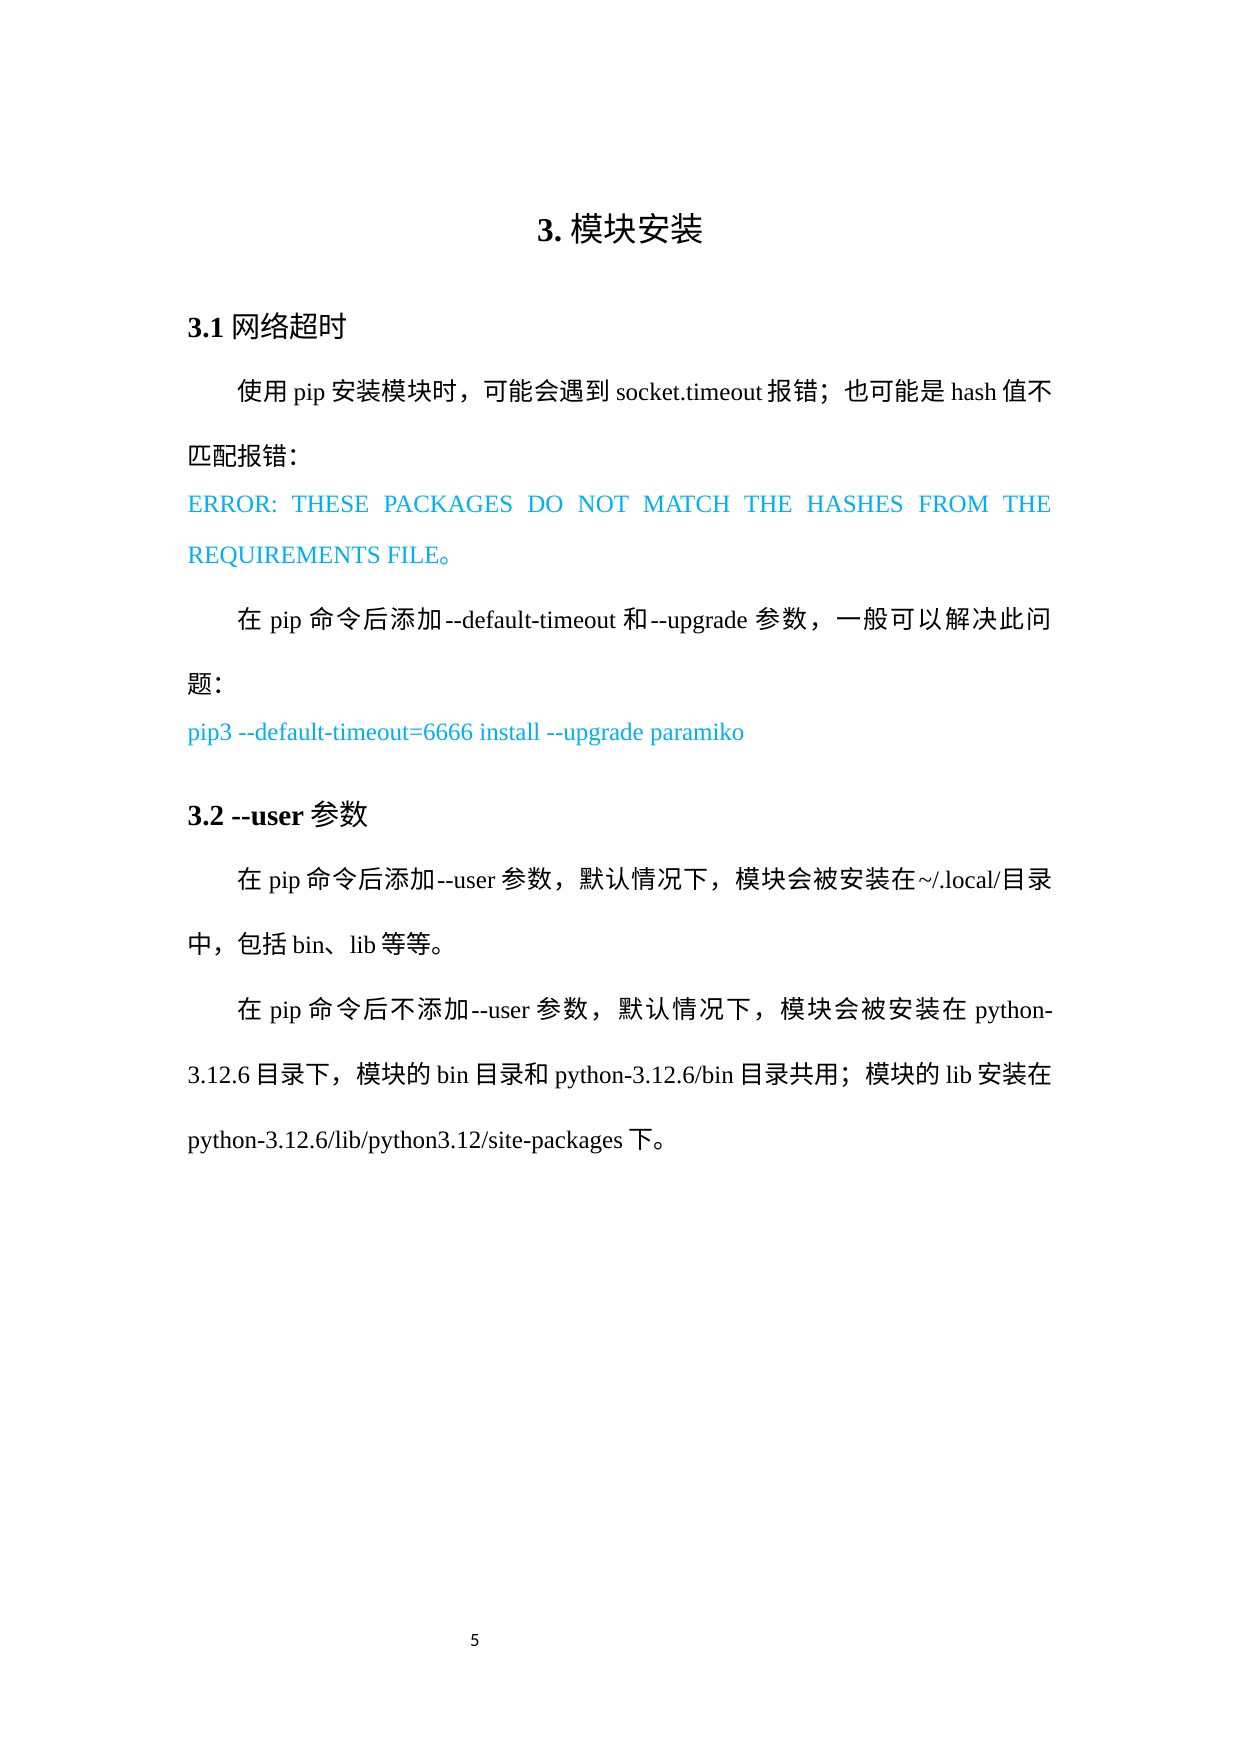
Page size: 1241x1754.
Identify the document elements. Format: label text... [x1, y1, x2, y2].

text ERROR: THESE PACKAGES DO NOT MATCH THE HASHES FROM THE REQUIREMENTS FILE。 [187, 487, 1053, 585]
text 在pip命令后添加--user参数，默认情况下，模块会被安装在~/.local/目录中，包括bin、lib等等。 [187, 845, 1053, 975]
text 3.2 --user参数 [187, 780, 1053, 845]
text 使用pip安装模块时，可能会遇到socket.timeout报错；也可能是hash值不匹配报错： [187, 357, 1053, 487]
text 在pip命令后不添加--user参数，默认情况下，模块会被安装在python-3.12.6目录下，模块的bin目录和python-3.12.6/bin目录共用；模块的lib安装在python-3.12.6/lib/python3.12/site-packages下。 [187, 975, 1053, 1170]
text 3.1 网络超时 [187, 292, 1053, 357]
text pip3 --default-timeout=6666 install --upgrade paramiko [187, 715, 1053, 747]
text 在pip命令后添加--default-timeout和--upgrade参数，一般可以解决此问题： [187, 585, 1053, 715]
text 3. 模块安装 [187, 194, 1053, 259]
